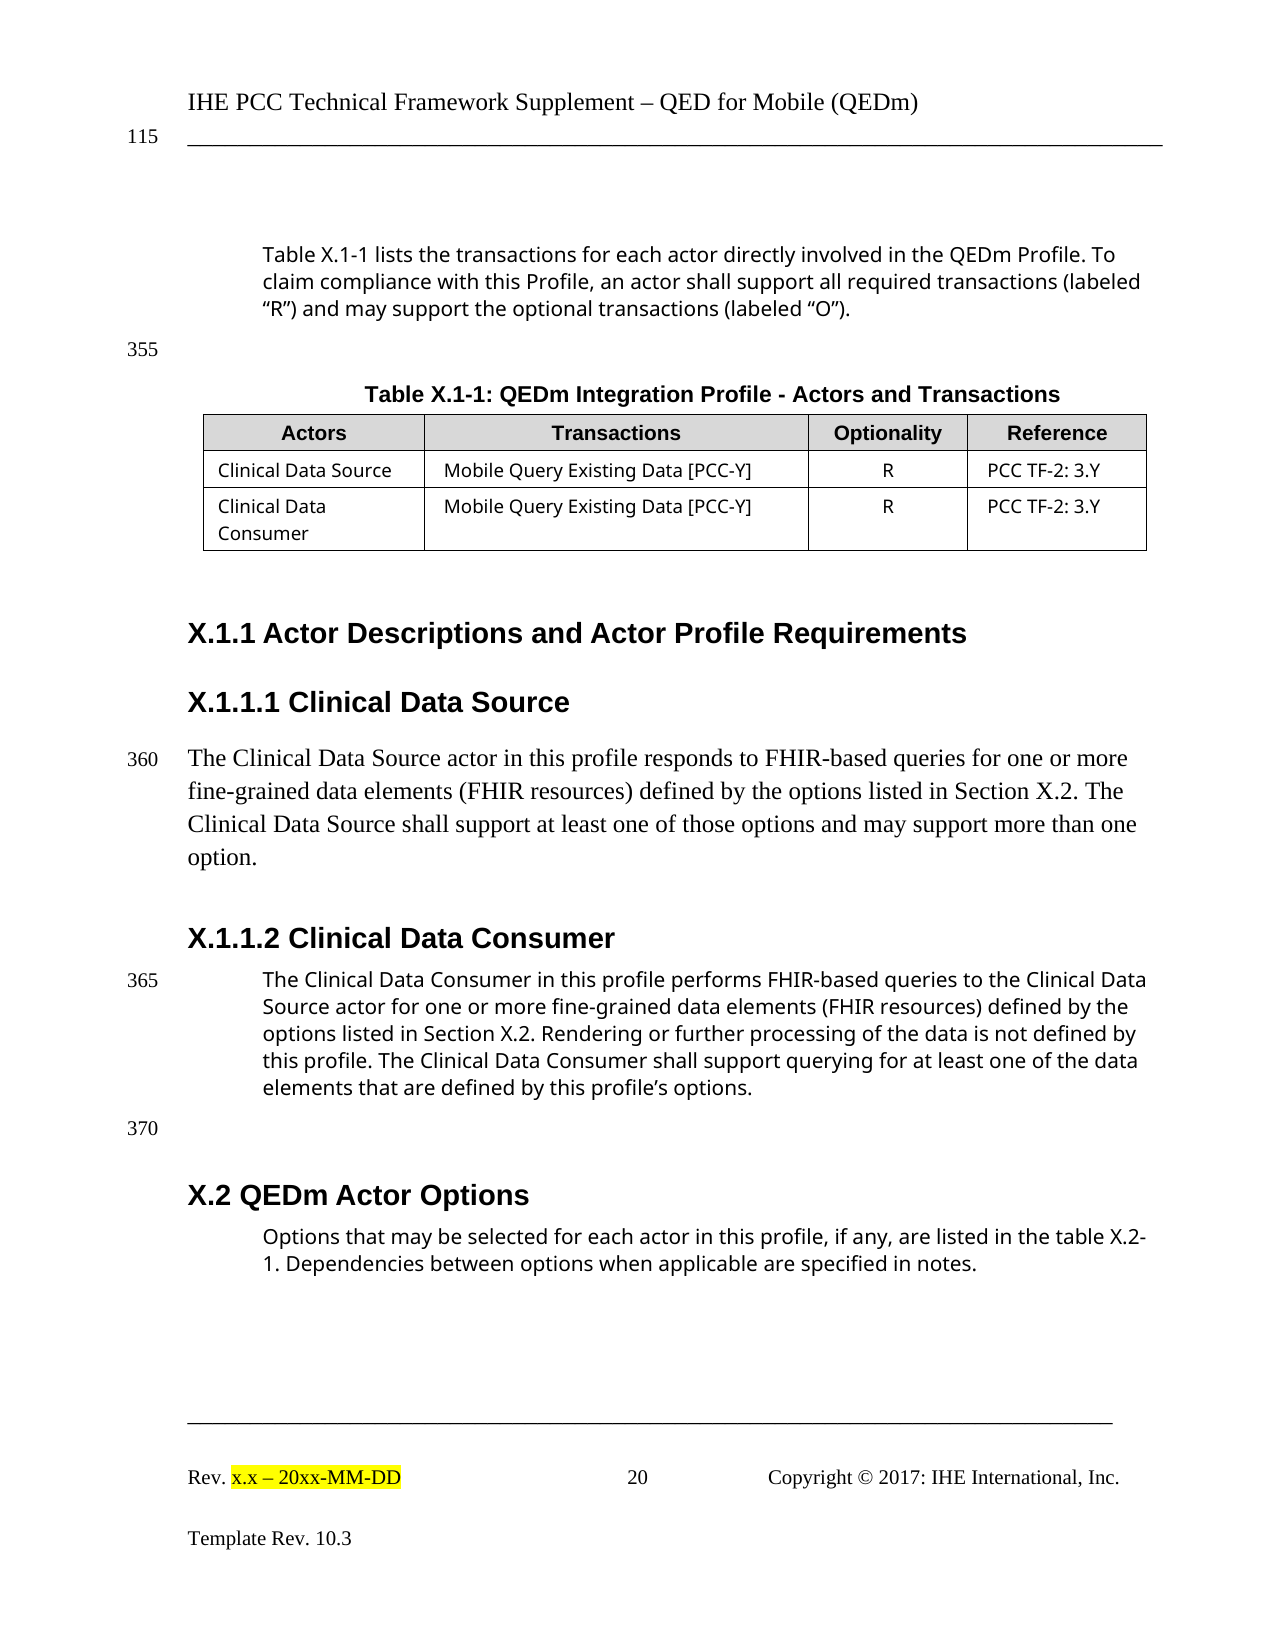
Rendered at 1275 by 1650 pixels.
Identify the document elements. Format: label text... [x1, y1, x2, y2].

table_header Actors [204, 415, 424, 450]
subtitle X.1.1 Actor Descriptions and Actor Profile Requirements [187, 616, 1162, 649]
table_cell Clinical Data Source [204, 451, 424, 487]
table_cell Clinical Data Consumer [204, 488, 424, 550]
table_cell R [809, 451, 967, 487]
text The Clinical Data Source actor in this profile responds to FHIR-based queries for one or more fine-grained data elements (FHIR resources) defined by the options listed in Section X.2. The Clinical Data Source shall support at least one of those options and may support more than one option. [187, 743, 1162, 871]
text The Clinical Data Consumer in this profile performs FHIR-based queries to the Clinical Data Source actor for one or more fine-grained data elements (FHIR resources) defined by the options listed in Section X.2. Rendering or further processing of the data is not defined by this profile. The Clinical Data Consumer shall support querying for at least one of the data elements that are defined by this profile’s options. [262, 966, 1162, 1101]
table_cell Mobile Query Existing Data [PCC-Y] [425, 451, 808, 487]
table_cell PCC TF-2: 3.Y [968, 451, 1146, 487]
table_header Optionality [809, 415, 967, 450]
subtitle X.1.1.2 Clinical Data Consumer [187, 921, 1162, 954]
text Options that may be selected for each actor in this profile, if any, are listed in the table X.2-1. Dependencies between options when applicable are specified in notes. [262, 1223, 1162, 1277]
table_header Reference [968, 415, 1146, 450]
table_cell Mobile Query Existing Data [PCC-Y] [425, 488, 808, 550]
table_cell R [809, 488, 967, 550]
title Table X.1-1: QEDm Integration Profile - Actors and Transactions [262, 380, 1162, 407]
text Table X.1-1 lists the transactions for each actor directly involved in the QEDm Profile. To claim compliance with this Profile, an actor shall support all required transactions (labeled “R”) and may support the optional transactions (labeled “O”). [262, 241, 1162, 322]
subtitle X.2 QEDm Actor Options [187, 1178, 1162, 1212]
table_cell PCC TF-2: 3.Y [968, 488, 1146, 550]
subtitle X.1.1.1 Clinical Data Source [187, 686, 1162, 719]
table_header Transactions [425, 415, 808, 450]
